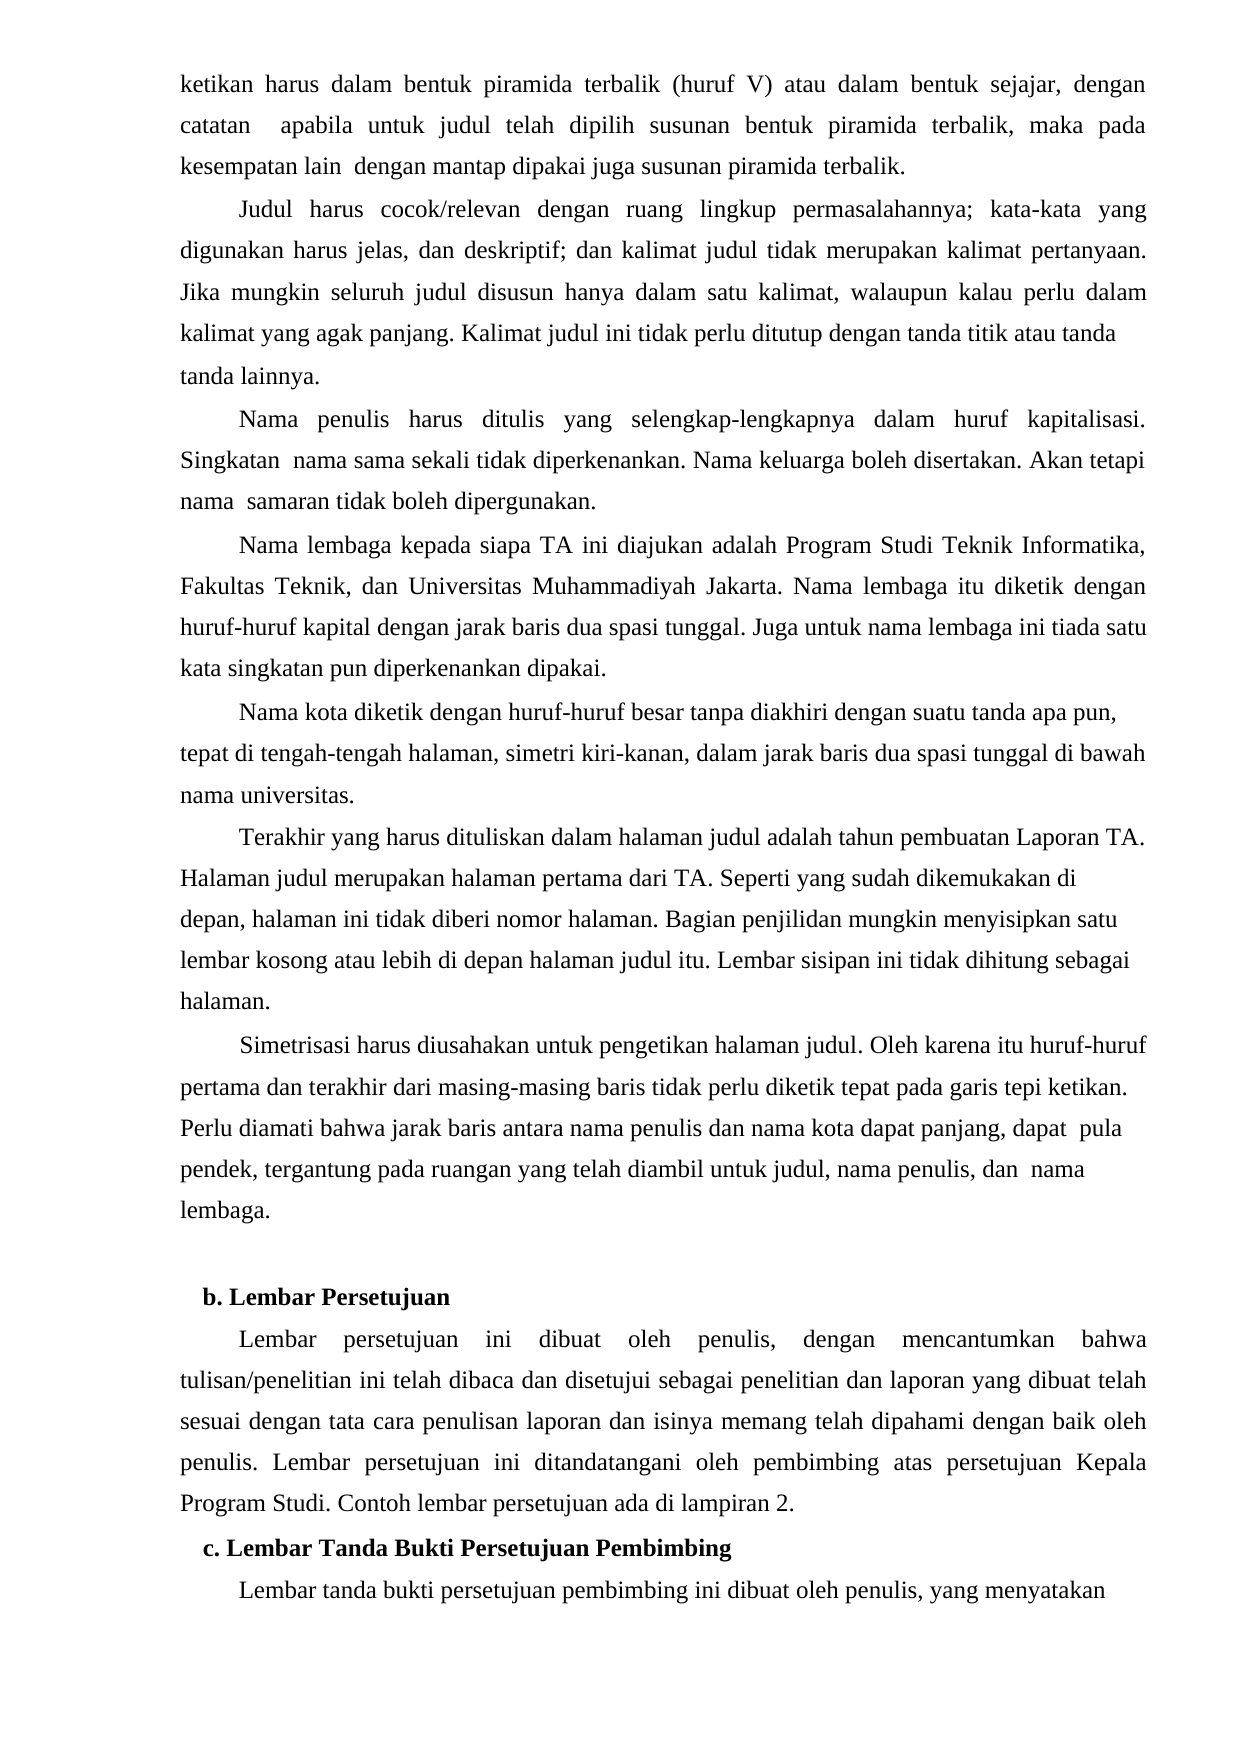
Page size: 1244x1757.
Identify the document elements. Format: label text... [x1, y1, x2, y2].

text c. Lembar Tanda Bukti Persetujuan Pembimbing [203, 1533, 1190, 1562]
text b. Lembar Persetujuan [202, 1282, 1190, 1311]
text Simetrisasi harus diusahakan untuk pengetikan halaman judul. Oleh karena itu huruf-huruf pertama dan terakhir dari masing-masing baris tidak perlu diketik tepat pada garis tepi ketikan. Perlu diamati bahwa jarak baris antara nama penulis dan nama kota dapat panjang, dapat pula pendek, tergantung pada ruangan yang telah diambil untuk judul, nama penulis, dan nama lembaga. [180, 1031, 1147, 1223]
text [179, 1575, 1147, 1604]
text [180, 69, 1147, 179]
text nama universitas. [180, 780, 1190, 808]
text Nama kota diketik dengan huruf-huruf besar tanpa diakhiri dengan suatu tanda apa pun, tepat di tengah-tengah halaman, simetri kiri-kanan, dalam jarak baris dua spasi tunggal di bawah [180, 697, 1147, 767]
text tanda lainnya. [180, 361, 1190, 390]
text Nama penulis harus ditulis yang selengkap-lengkapnya dalam huruf kapitalisasi. Singkatan nama sama sekali tidak diperkenankan. Nama keluarga boleh disertakan. Akan tetapi nama samaran tidak boleh dipergunakan. [180, 404, 1147, 515]
text Judul harus cocok/relevan dengan ruang lingkup permasalahannya; kata-kata yang digunakan harus jelas, dan deskriptif; dan kalimat judul tidak merupakan kalimat pertanyaan. Jika mungkin seluruh judul disusun hanya dalam satu kalimat, walaupun kalau perlu dalam kalimat yang agak panjang. Kalimat judul ini tidak perlu ditutup dengan tanda titik atau tanda [180, 194, 1147, 346]
text Nama lembaga kepada siapa TA ini diajukan adalah Program Studi Teknik Informatika, Fakultas Teknik, dan Universitas Muhammadiyah Jakarta. Nama lembaga itu diketik dengan huruf-huruf kapital dengan jarak baris dua spasi tunggal. Juga untuk nama lembaga ini tiada satu kata singkatan pun diperkenankan dipakai. [180, 530, 1147, 682]
text Lembar persetujuan ini dibuat oleh penulis, dengan mencantumkan bahwa tulisan/penelitian ini telah dibaca dan disetujui sebagai penelitian dan laporan yang dibuat telah sesuai dengan tata cara penulisan laporan dan isinya memang telah dipahami dengan baik oleh penulis. Lembar persetujuan ini ditandatangani oleh pembimbing atas persetujuan Kepala Program Studi. Contoh lembar persetujuan ada di lampiran 2. [180, 1324, 1147, 1517]
text Terakhir yang harus dituliskan dalam halaman judul adalah tahun pembuatan Laporan TA. Halaman judul merupakan halaman pertama dari TA. Seperti yang sudah dikemukakan di depan, halaman ini tidak diberi nomor halaman. Bagian penjilidan mungkin menyisipkan satu lembar kosong atau lebih di depan halaman judul itu. Lembar sisipan ini tidak dihitung sebagai halaman. [180, 822, 1147, 1015]
